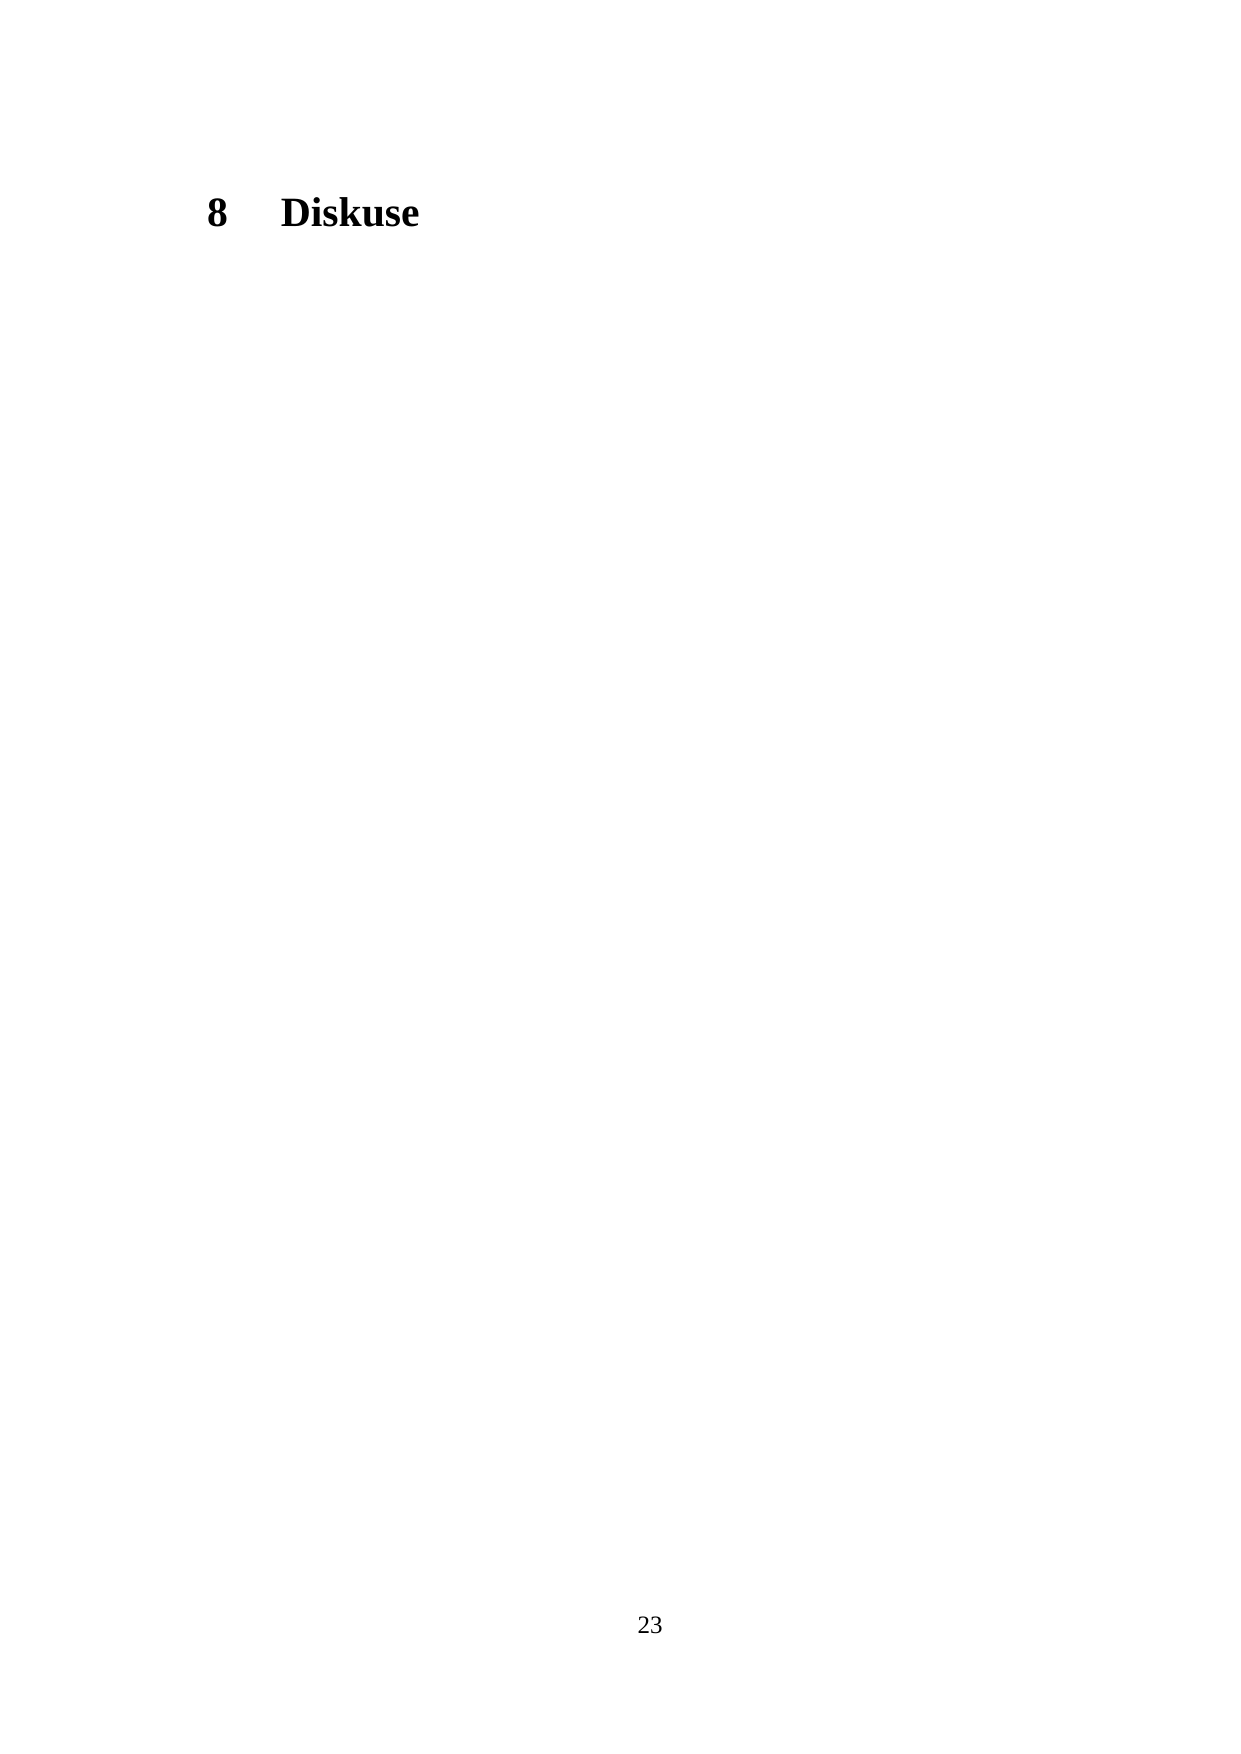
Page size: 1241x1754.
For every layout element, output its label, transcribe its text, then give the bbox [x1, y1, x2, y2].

subtitle Diskuse [207, 198, 1092, 233]
